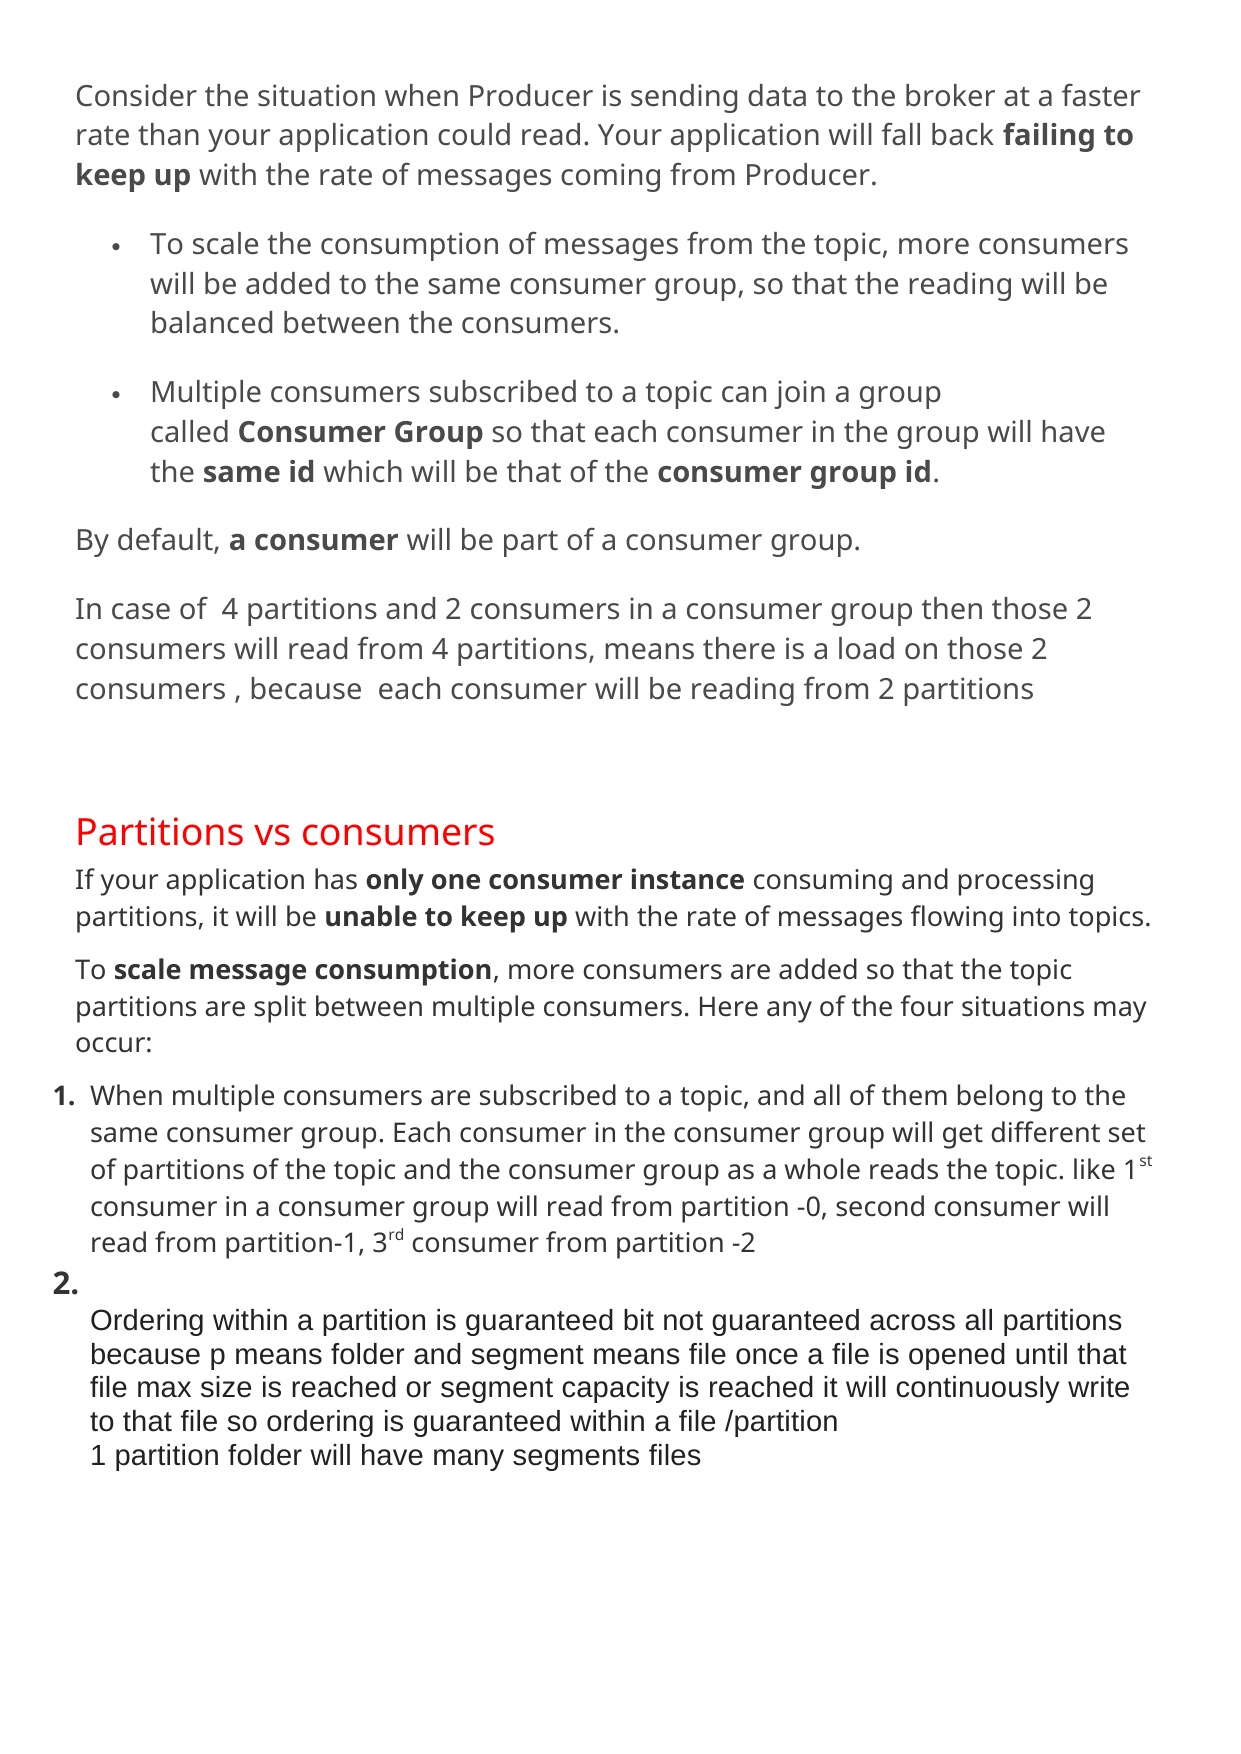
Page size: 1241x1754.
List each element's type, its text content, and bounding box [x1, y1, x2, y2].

text Partitions vs consumers [75, 806, 1165, 857]
list Ordering within a partition is guaranteed bit not guaranteed across all partitions because p means folder and segment means file once a file is opened until that file max size is reached or segment capacity is reached it will continuously write to that file so ordering is guaranteed within a file /partition 1 partition folder will have many segments files [52, 1261, 1165, 1471]
text If your application has only one consumer instance consuming and processing partitions, it will be unable to keep up with the rate of messages flowing into topics. [75, 861, 1165, 934]
text In case of 4 partitions and 2 consumers in a consumer group then those 2 consumers will read from 4 partitions, means there is a load on those 2 consumers , because each consumer will be reading from 2 partitions [75, 588, 1165, 708]
text By default, a consumer will be part of a consumer group. [75, 520, 1165, 559]
list To scale the consumption of messages from the topic, more consumers will be added to the same consumer group, so that the reading will be balanced between the consumers. [112, 223, 1165, 342]
text To scale message consumption, more consumers are added so that the topic partitions are split between multiple consumers. Here any of the four situations may occur: [75, 950, 1165, 1061]
list When multiple consumers are subscribed to a topic, and all of them belong to the same consumer group. Each consumer in the consumer group will get different set of partitions of the topic and the consumer group as a whole reads the topic. like 1st consumer in a consumer group will read from partition -0, second consumer will read from partition-1, 3rd consumer from partition -2 [52, 1076, 1165, 1261]
list Multiple consumers subscribed to a topic can join a group called Consumer Group so that each consumer in the group will have the same id which will be that of the consumer group id. [112, 371, 1165, 491]
text Consider the situation when Producer is sending data to the broker at a faster rate than your application could read. Your application will fall back failing to keep up with the rate of messages coming from Producer. [75, 75, 1165, 194]
